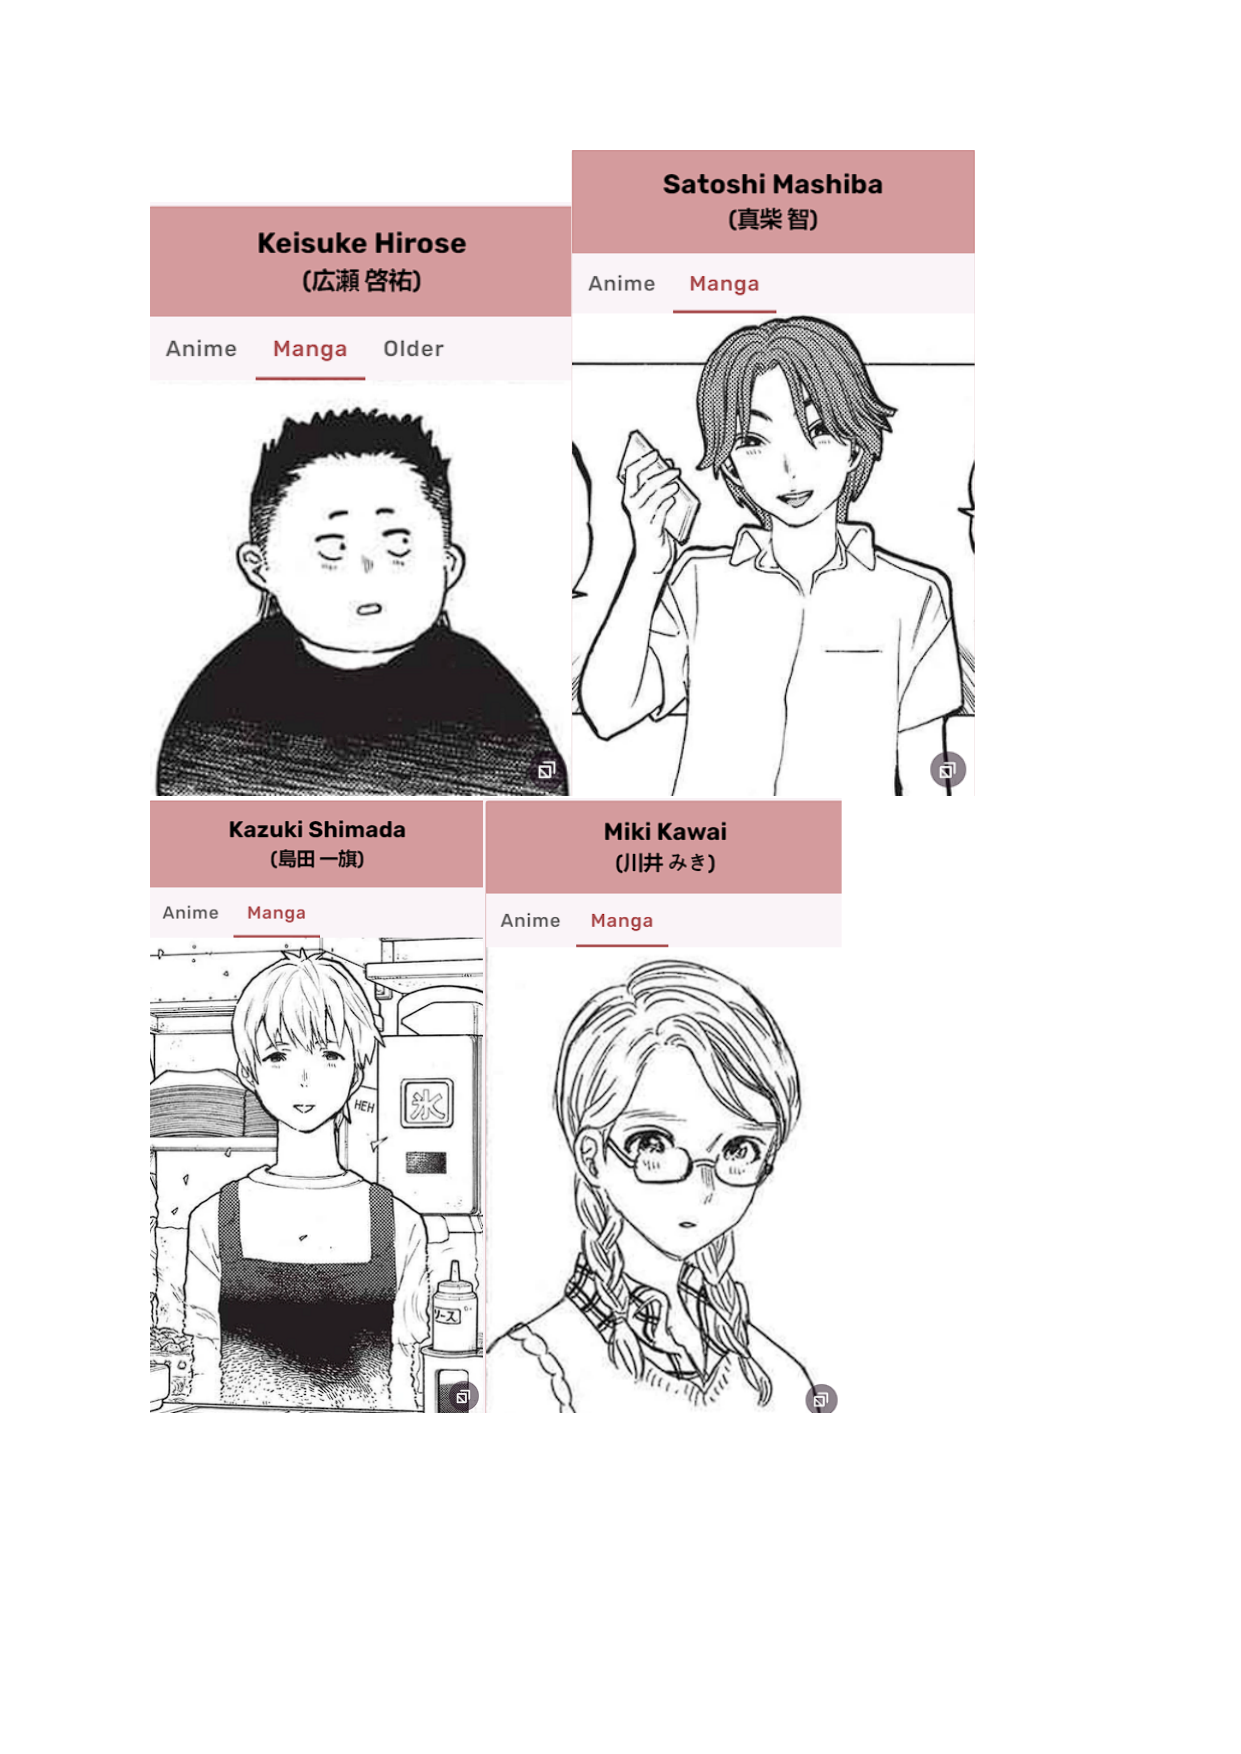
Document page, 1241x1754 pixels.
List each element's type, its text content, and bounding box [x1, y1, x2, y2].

picture [150, 798, 842, 1413]
picture [150, 150, 975, 796]
